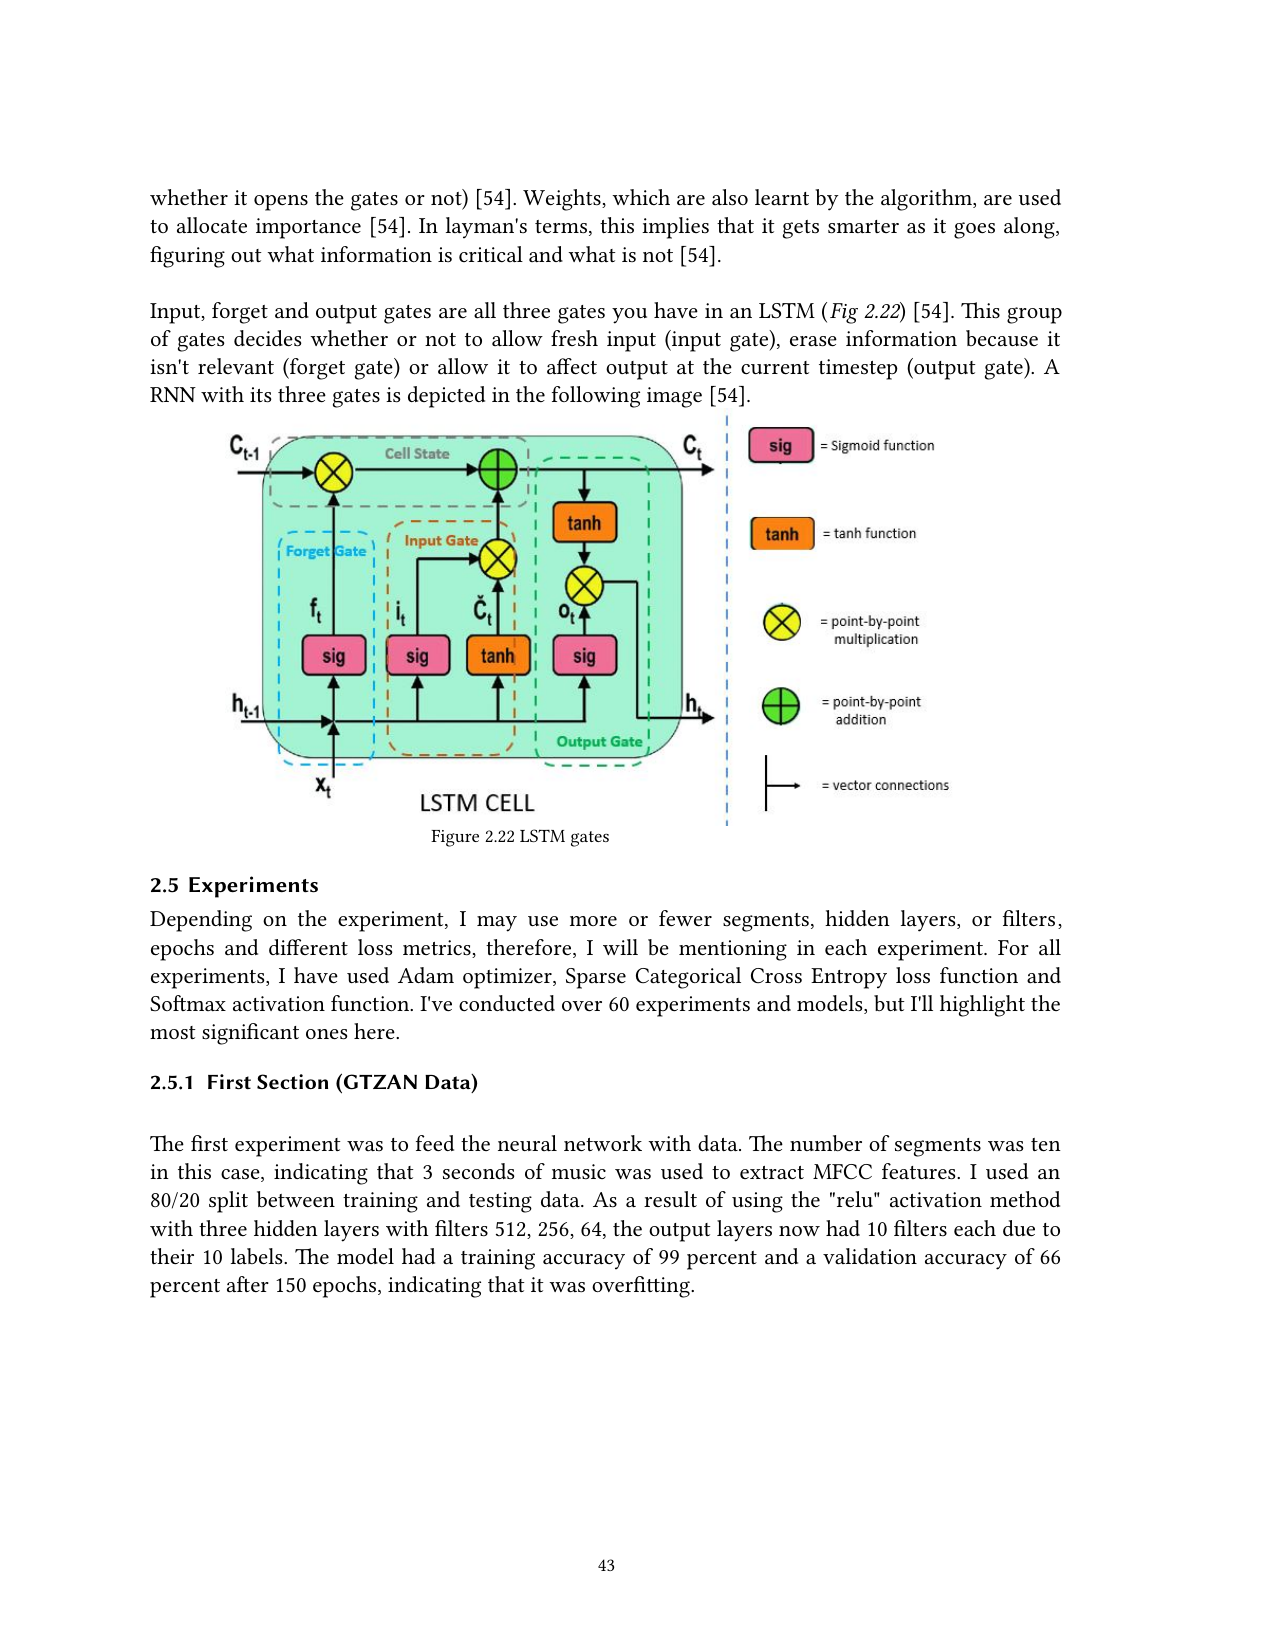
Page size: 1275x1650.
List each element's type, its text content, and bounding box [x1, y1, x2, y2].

text Figure 2.22 LSTM gates [150, 826, 1062, 847]
text First Section (GTZAN Data) [150, 1070, 1062, 1095]
picture [225, 408, 988, 826]
text Input, forget and output gates are all three gates you have in an LSTM (Fig 2.22) [54]. This group of gates decides whether or not to allow fresh input (input gate), erase information because it isn't relevant (forget gate) or allow it to affect output at the current timestep (output gate). A RNN with its three gates is depicted in the following image [54]. [150, 296, 1062, 408]
text The first experiment was to feed the neural network with data. The number of segments was ten in this case, indicating that 3 seconds of music was used to extract MFCC features. I used an 80/20 split between training and testing data. As a result of using the "relu" activation method with three hidden layers with filters 512, 256, 64, the output layers now had 10 filters each due to their 10 labels. The model had a training accuracy of 99 percent and a validation accuracy of 66 percent after 150 epochs, indicating that it was overfitting. [150, 1129, 1062, 1298]
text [150, 183, 1062, 268]
text Depending on the experiment, I may use more or fewer segments, hidden layers, or filters, epochs and different loss metrics, therefore, I will be mentioning in each experiment. For all experiments, I have used Adam optimizer, Sparse Categorical Cross Entropy loss function and Softmax activation function. I've conducted over 60 experiments and models, but I'll highlight the most significant ones here. [150, 904, 1062, 1045]
text Experiments [150, 872, 1062, 898]
